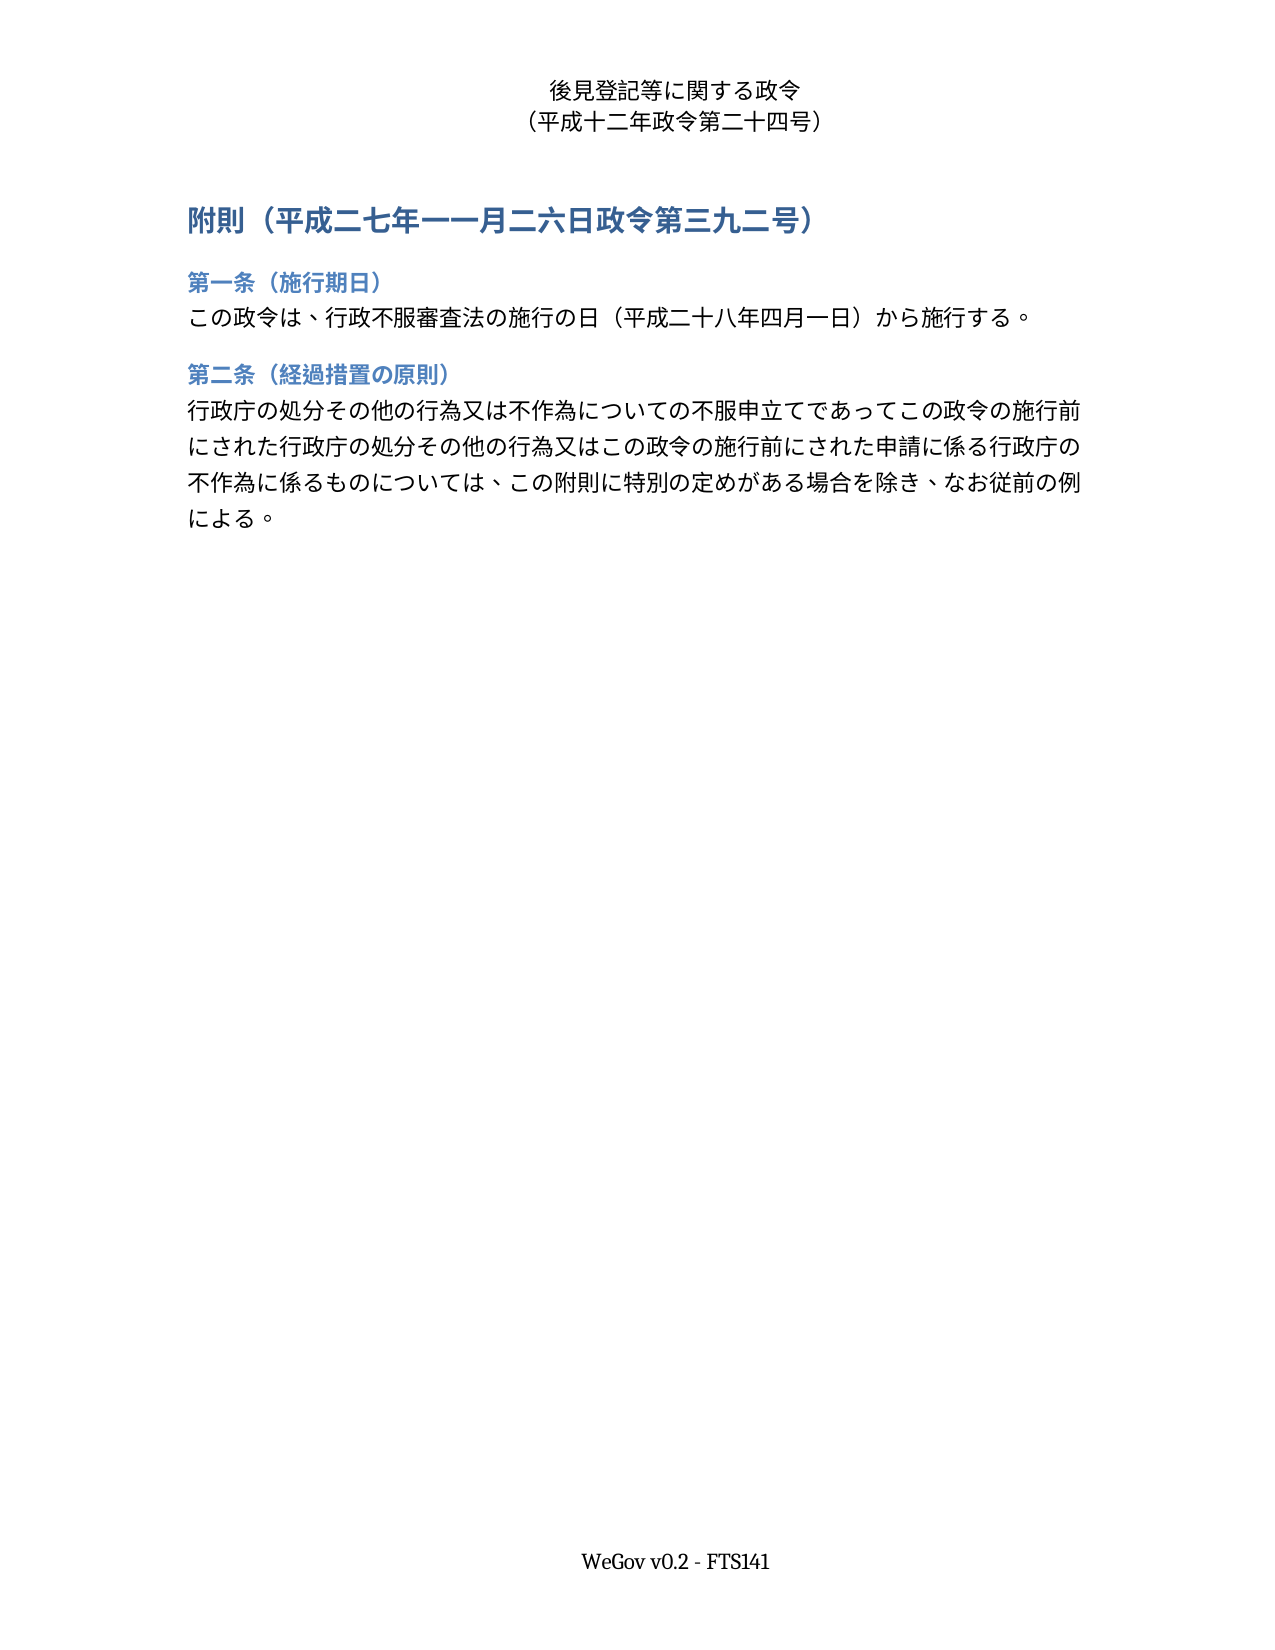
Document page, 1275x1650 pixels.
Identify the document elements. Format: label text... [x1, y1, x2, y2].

text 行政庁の処分その他の行為又は不作為についての不服申立てであってこの政令の施行前にされた行政庁の処分その他の行為又はこの政令の施行前にされた申請に係る行政庁の不作為に係るものについては、この附則に特別の定めがある場合を除き、なお従前の例による。 [187, 395, 1087, 534]
subtitle 第一条（施行期日） [187, 266, 1087, 298]
subtitle 附則（平成二七年一一月二六日政令第三九二号） [187, 200, 1087, 240]
subtitle 第二条（経過措置の原則） [187, 359, 1087, 390]
text この政令は、行政不服審査法の施行の日（平成二十八年四月一日）から施行する。 [187, 302, 1087, 334]
